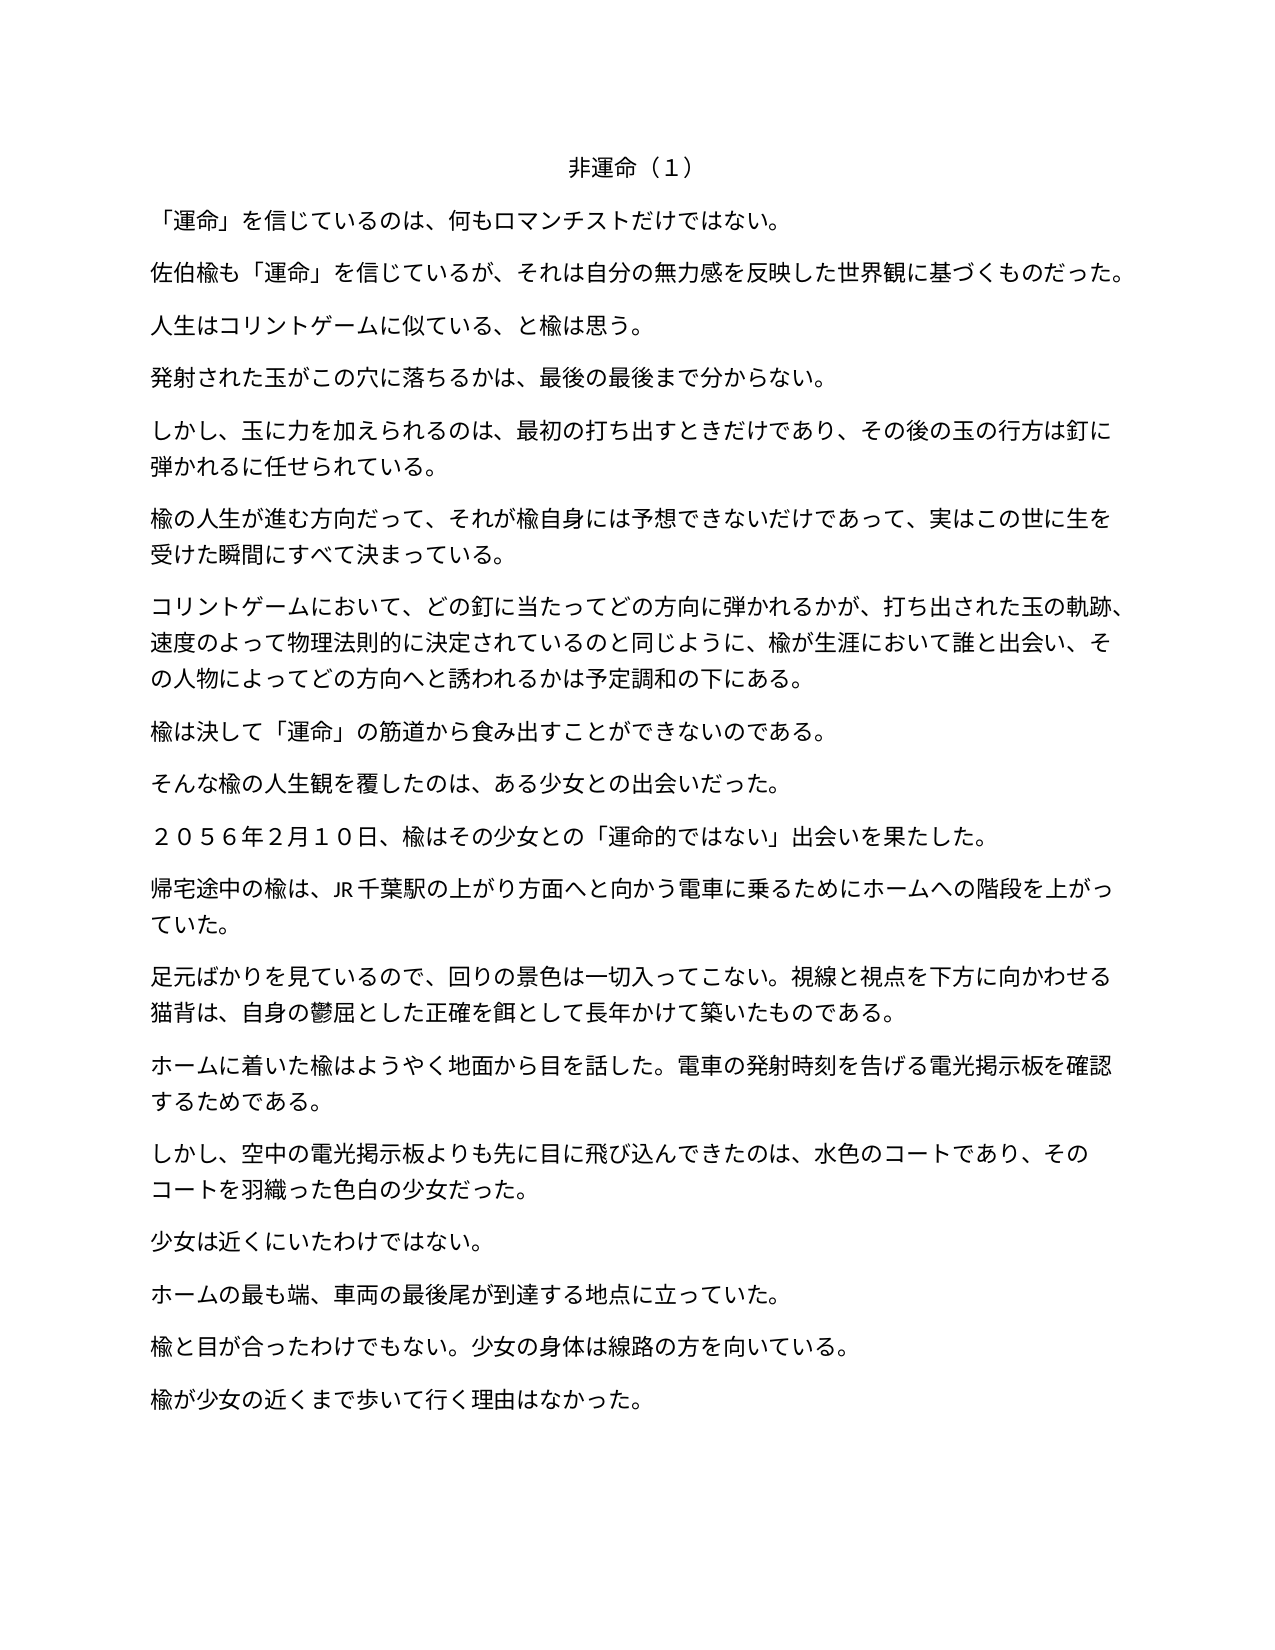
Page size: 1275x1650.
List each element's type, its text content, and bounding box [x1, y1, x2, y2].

text しかし、空中の電光掲示板よりも先に目に飛び込んできたのは、水色のコートであり、そのコートを羽織った色白の少女だった。 [150, 1136, 1125, 1205]
text ホームの最も端、車両の最後尾が到達する地点に立っていた。 [150, 1277, 1125, 1310]
text 「運命」を信じているのは、何もロマンチストだけではない。 [150, 202, 1125, 236]
text 人生はコリントゲームに似ている、と楡は思う。 [150, 307, 1125, 341]
text 足元ばかりを見ているので、回りの景色は一切入ってこない。視線と視点を下方に向かわせる猫背は、自身の鬱屈とした正確を餌として長年かけて築いたものである。 [150, 959, 1125, 1028]
text コリントゲームにおいて、どの釘に当たってどの方向に弾かれるかが、打ち出された玉の軌跡、速度のよって物理法則的に決定されているのと同じように、楡が生涯において誰と出会い、その人物によってどの方向へと誘われるかは予定調和の下にある。 [150, 589, 1125, 694]
text 楡は決して「運命」の筋道から食み出すことができないのである。 [150, 713, 1125, 747]
text 楡の人生が進む方向だって、それが楡自身には予想できないだけであって、実はこの世に生を受けた瞬間にすべて決まっている。 [150, 501, 1125, 570]
text ホームに着いた楡はようやく地面から目を話した。電車の発射時刻を告げる電光掲示板を確認するためである。 [150, 1047, 1125, 1117]
text 楡と目が合ったわけでもない。少女の身体は線路の方を向いている。 [150, 1329, 1125, 1362]
text ２０５６年２月１０日、楡はその少女との「運命的ではない」出会いを果たした。 [150, 818, 1125, 852]
text しかし、玉に力を加えられるのは、最初の打ち出すときだけであり、その後の玉の行方は釘に弾かれるに任せられている。 [150, 412, 1125, 482]
text 佐伯楡も「運命」を信じているが、それは自分の無力感を反映した世界観に基づくものだった。 [150, 255, 1125, 288]
text 発射された玉がこの穴に落ちるかは、最後の最後まで分からない。 [150, 360, 1125, 393]
text 帰宅途中の楡は、JR千葉駅の上がり方面へと向かう電車に乗るためにホームへの階段を上がっていた。 [150, 871, 1125, 940]
text 少女は近くにいたわけではない。 [150, 1224, 1125, 1257]
text そんな楡の人生観を覆したのは、ある少女との出会いだった。 [150, 766, 1125, 799]
text 非運命（１） [150, 150, 1125, 183]
text 楡が少女の近くまで歩いて行く理由はなかった。 [150, 1382, 1125, 1415]
